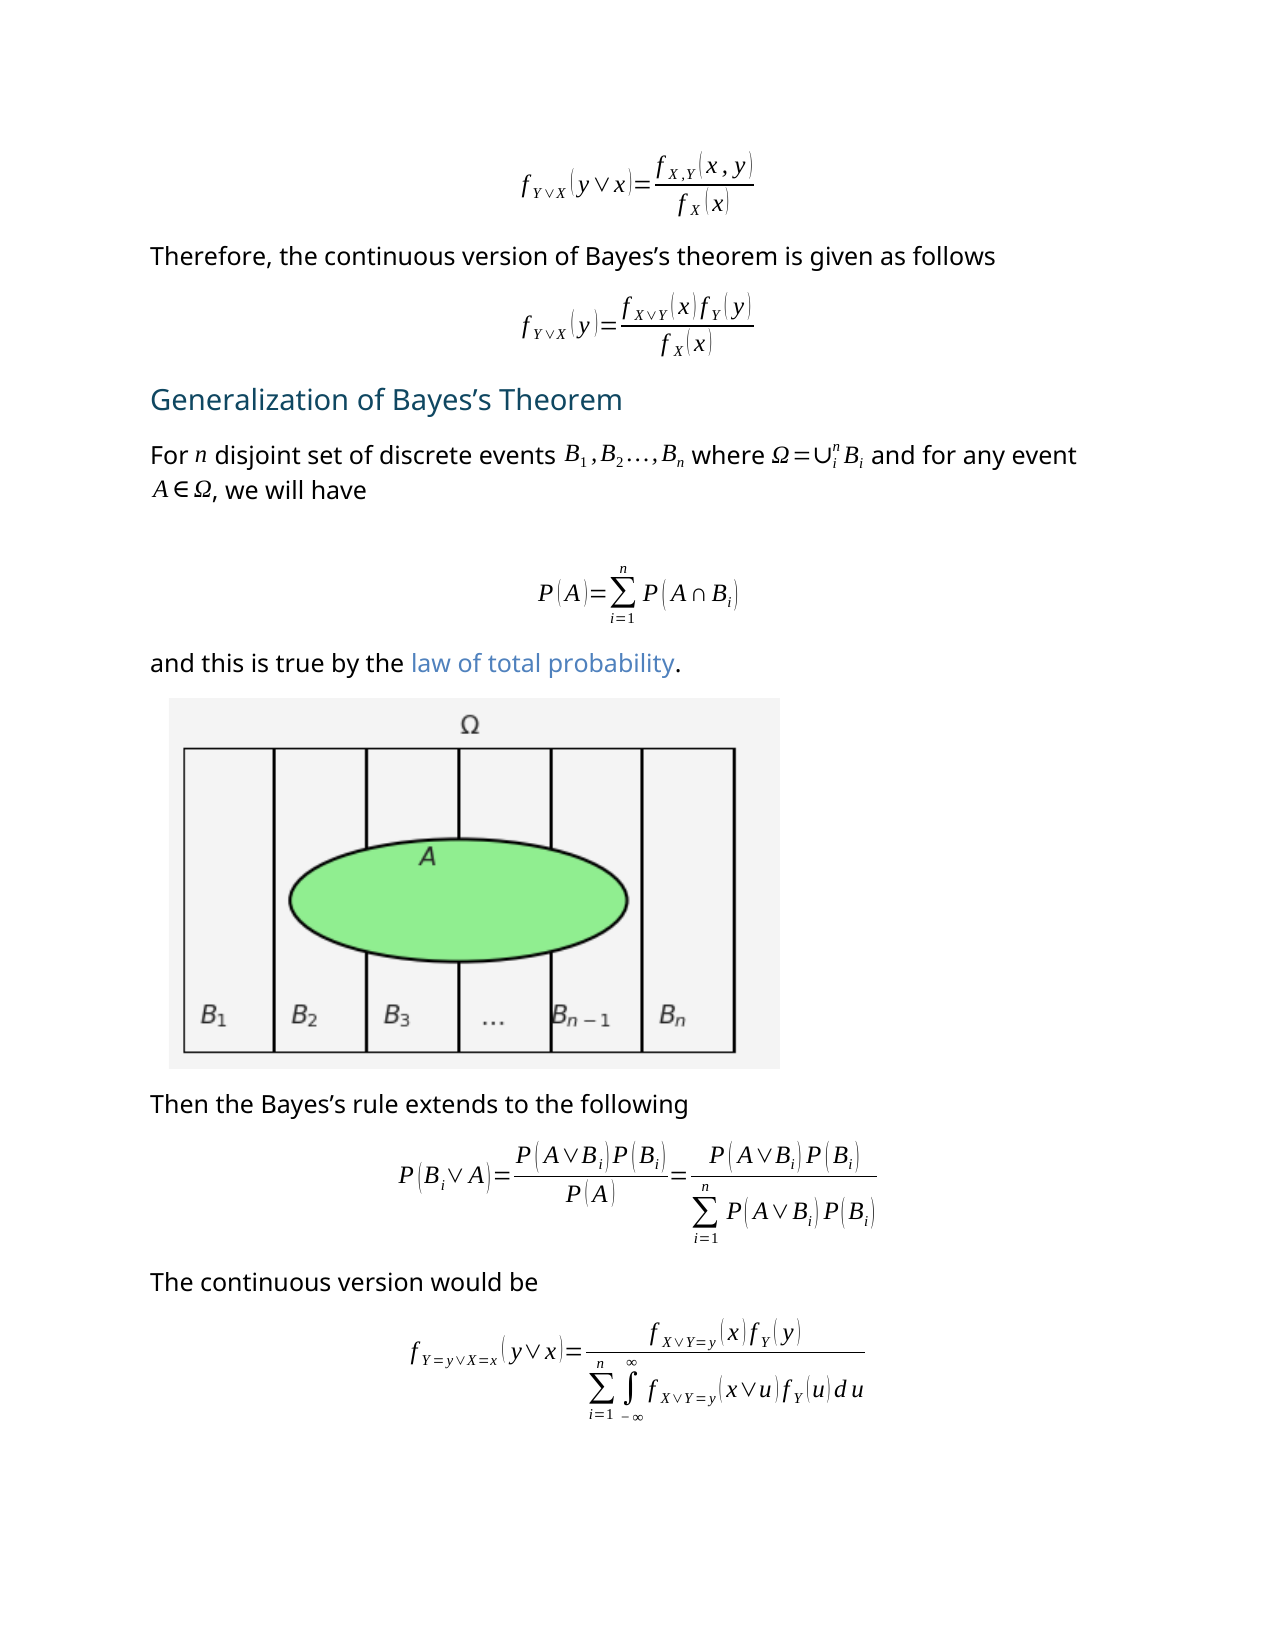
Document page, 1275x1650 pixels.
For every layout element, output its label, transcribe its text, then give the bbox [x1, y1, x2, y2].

subtitle Generalization of Bayes’s Theorem [150, 379, 1125, 419]
text The continuous version would be [150, 1264, 1125, 1298]
text For disjoint set of discrete events where and for any event , we will have [150, 437, 1125, 541]
text Then the Bayes’s rule extends to the following [150, 1087, 1125, 1121]
text Therefore, the continuous version of Bayes’s theorem is given as follows [150, 238, 1125, 272]
picture [168, 698, 780, 1069]
text and this is true by the law of total probability. [150, 645, 1125, 679]
